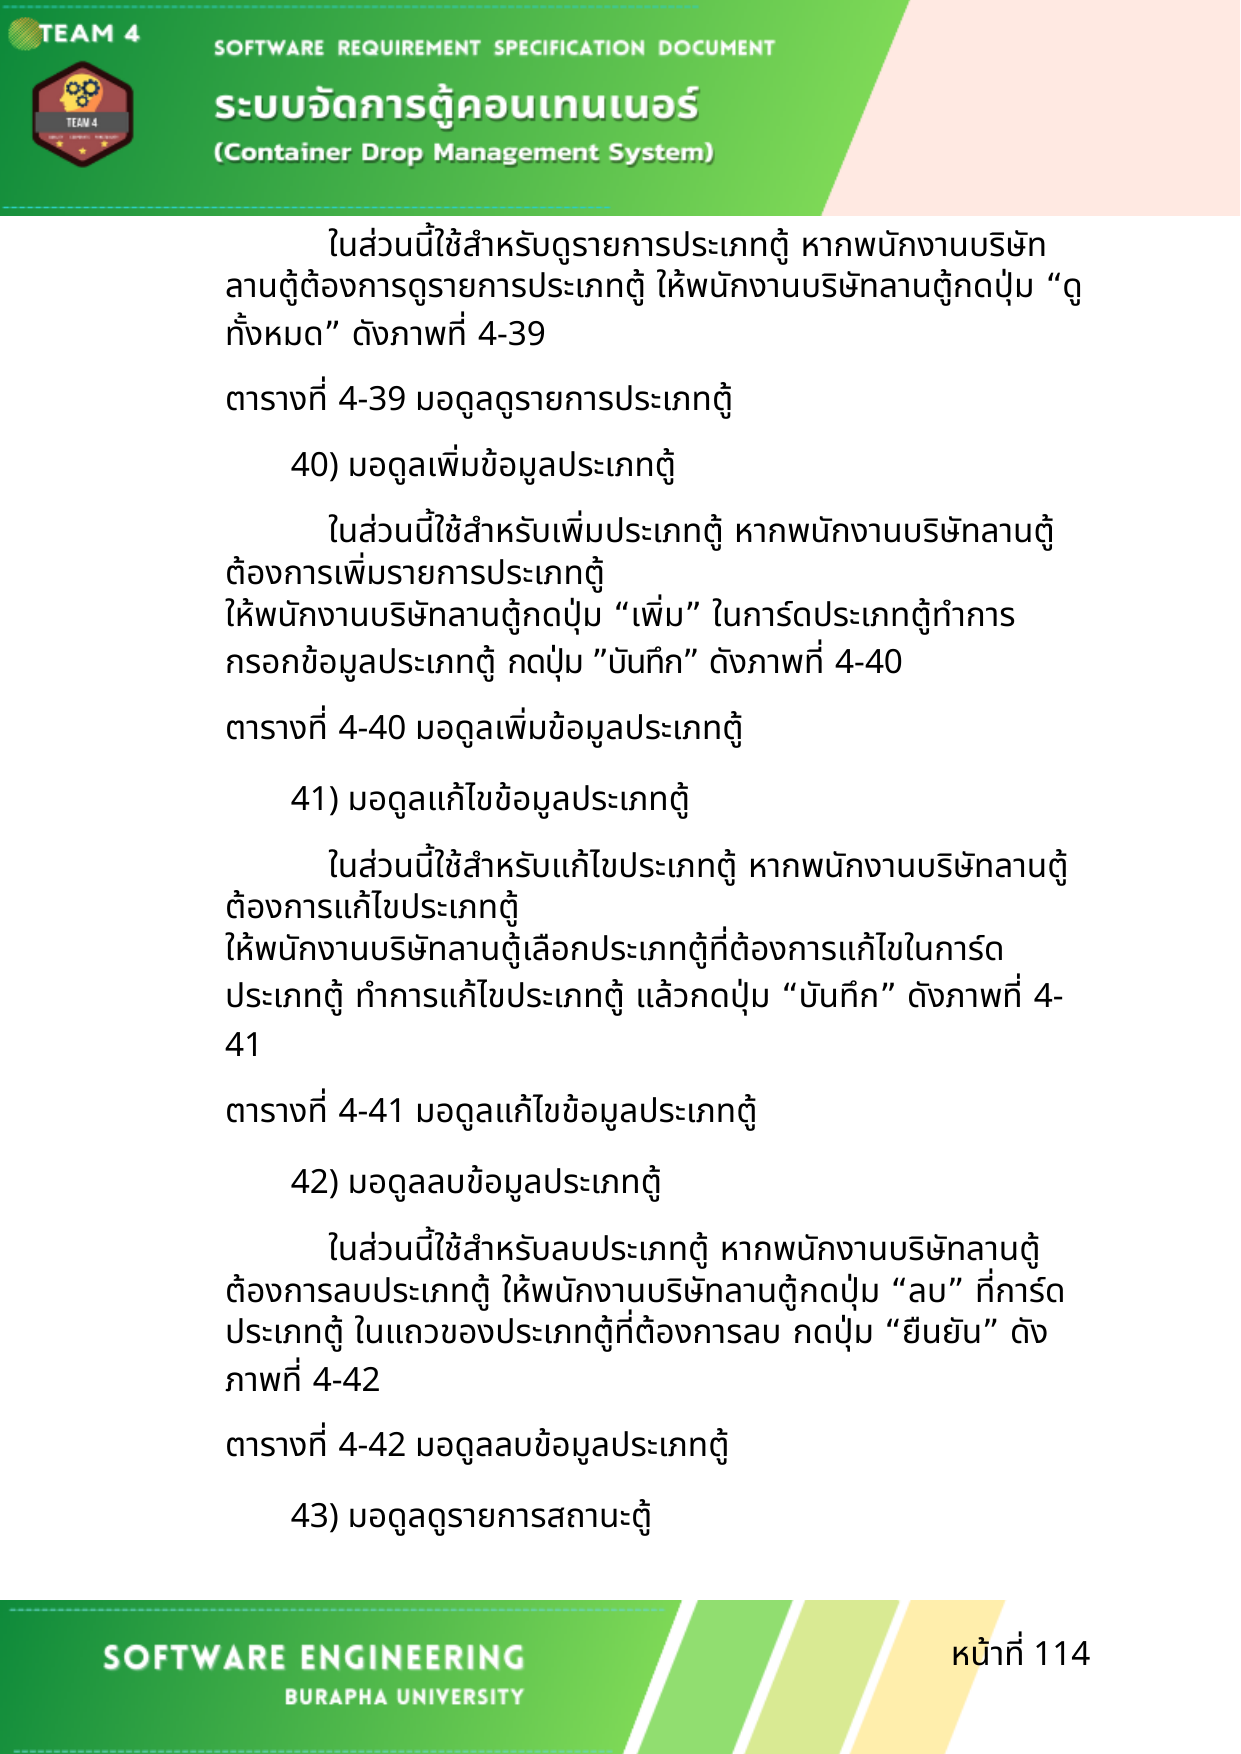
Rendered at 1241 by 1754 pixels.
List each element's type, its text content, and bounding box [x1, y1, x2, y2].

text ในส่วนนี้ใช้สำหรับลบประเภทตู้ หากพนักงานบริษัทลานตู้ต้องการลบประเภทตู้ ให้พนักงานบริษัทลานตู้กดปุ่ม “ลบ” ที่การ์ดประเภทตู้ ในแถวของประเภทตู้ที่ต้องการลบ กดปุ่ม “ยืนยัน” ดังภาพที่ 4-42 [225, 1229, 1090, 1401]
text 42) มอดูลลบข้อมูลประเภทตู้ [225, 1158, 1090, 1209]
text ในส่วนนี้ใช้สำหรับดูรายการประเภทตู้ หากพนักงานบริษัทลานตู้ต้องการดูรายการประเภทตู้ ให้พนักงานบริษัทลานตู้กดปุ่ม “ดูทั้งหมด” ดังภาพที่ 4-39 [225, 225, 1090, 355]
picture [0, 1600, 1241, 1754]
text 41) มอดูลแก้ไขข้อมูลประเภทตู้ [225, 775, 1090, 825]
text ในส่วนนี้ใช้สำหรับเพิ่มประเภทตู้ หากพนักงานบริษัทลานตู้ต้องการเพิ่มรายการประเภทตู้ ให้พนักงานบริษัทลานตู้กดปุ่ม “เพิ่ม” ในการ์ดประเภทตู้ทำการกรอกข้อมูลประเภทตู้ กดปุ่ม ”บันทึก” ดังภาพที่ 4-40 [225, 512, 1090, 683]
text 40) มอดูลเพิ่มข้อมูลประเภทตู้ [225, 441, 1090, 491]
text ในส่วนนี้ใช้สำหรับแก้ไขประเภทตู้ หากพนักงานบริษัทลานตู้ต้องการแก้ไขประเภทตู้ ให้พนักงานบริษัทลานตู้เลือกประเภทตู้ที่ต้องการแก้ไขในการ์ดประเภทตู้ ทำการแก้ไขประเภทตู้ แล้วกดปุ่ม “บันทึก” ดังภาพที่ 4-41 [225, 846, 1090, 1067]
picture [0, 0, 1241, 216]
text 43) มอดูลดูรายการสถานะตู้ [225, 1492, 1090, 1538]
